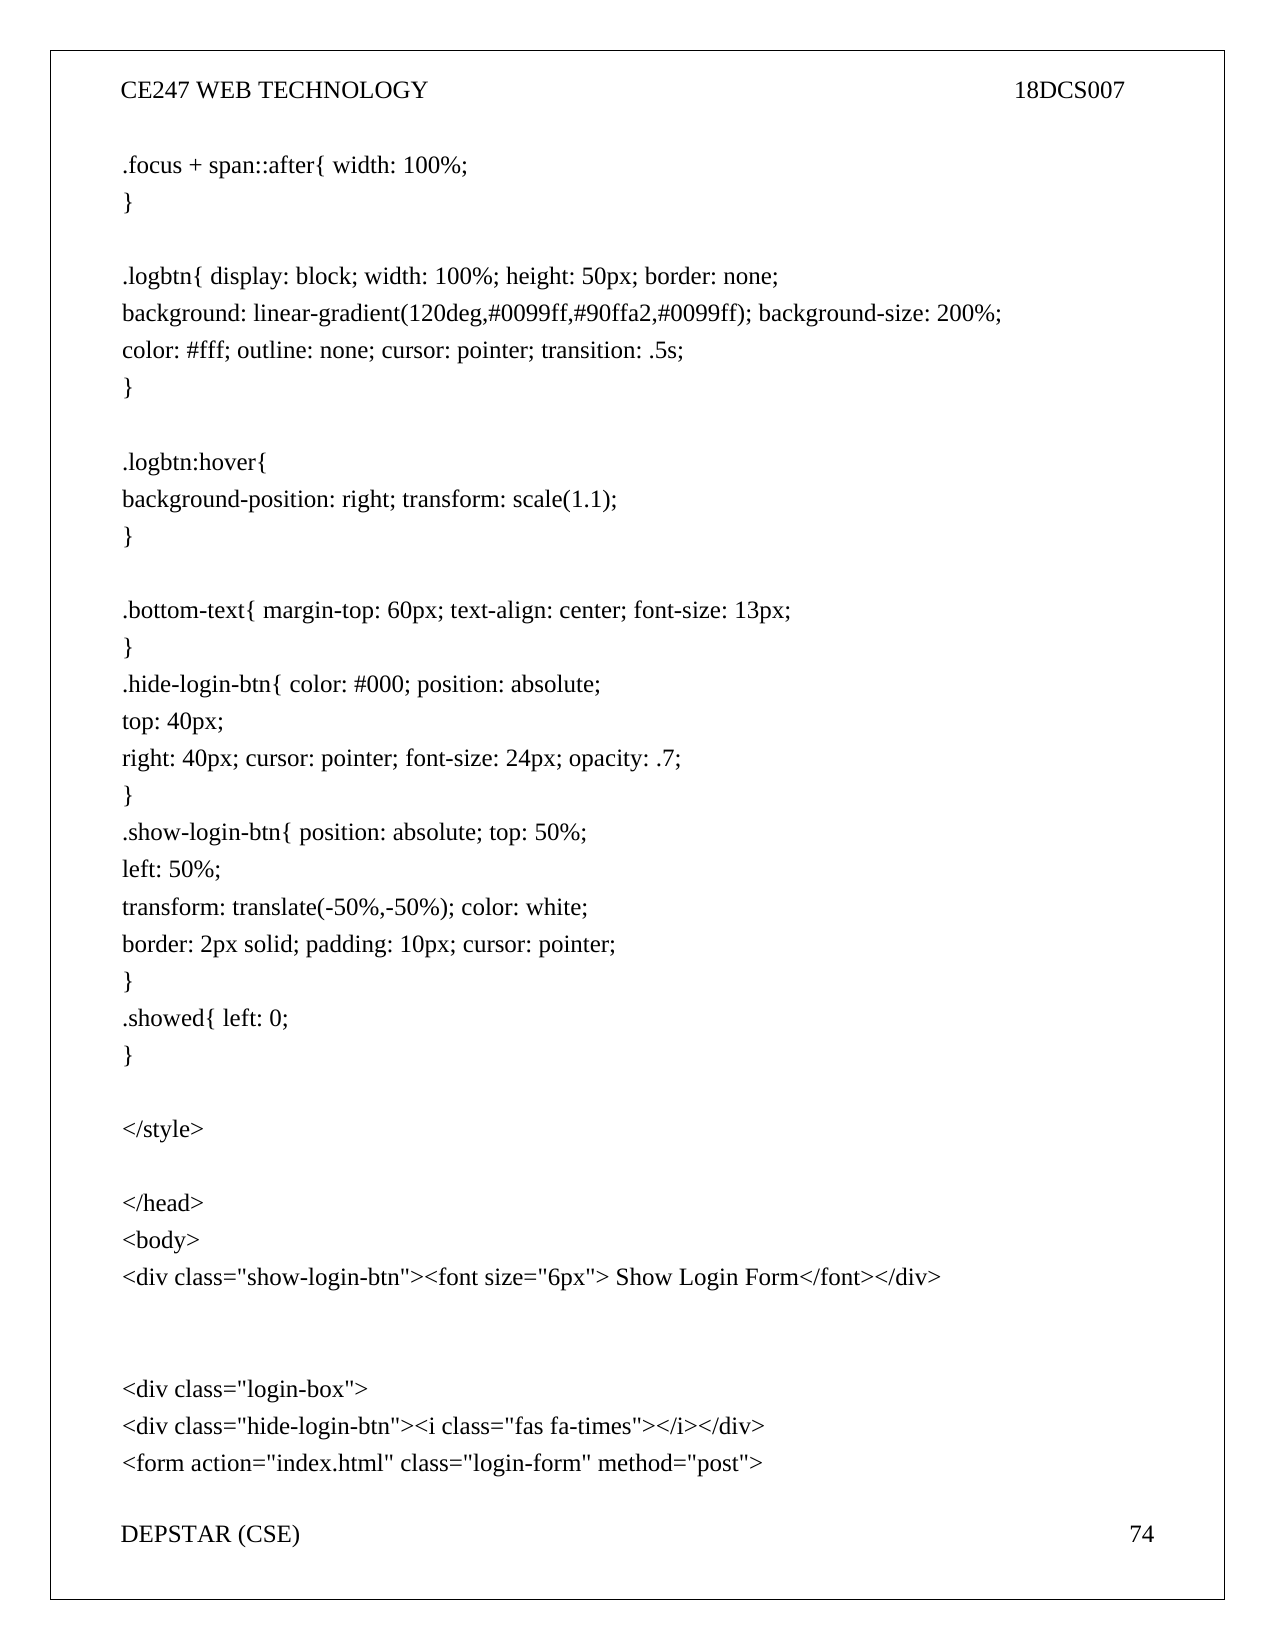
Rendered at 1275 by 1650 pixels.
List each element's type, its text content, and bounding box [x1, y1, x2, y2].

text <form action="index.html" class="login-form" method="post"> [122, 1448, 1134, 1477]
text } [122, 372, 1134, 401]
text <div class="login-box"> [122, 1374, 1134, 1402]
text </head> [122, 1188, 1134, 1217]
text } [122, 1040, 1134, 1069]
text <div class="hide-login-btn"><i class="fas fa-times"></i></div> [122, 1411, 1134, 1439]
text color: #fff; outline: none; cursor: pointer; transition: .5s; [122, 335, 1134, 364]
text <div class="show-login-btn"><font size="6px"> Show Login Form</font></div> [122, 1262, 1134, 1291]
text } [122, 966, 1134, 994]
text transform: translate(-50%,-50%); color: white; [122, 892, 1134, 920]
text background-position: right; transform: scale(1.1); [122, 484, 1134, 512]
text .bottom-text{ margin-top: 60px; text-align: center; font-size: 13px; [122, 595, 1134, 624]
text top: 40px; [122, 706, 1134, 735]
text } [122, 187, 1134, 216]
text .hide-login-btn{ color: #000; position: absolute; [122, 669, 1134, 698]
text } [122, 780, 1134, 809]
text .show-login-btn{ position: absolute; top: 50%; [122, 817, 1134, 846]
text left: 50%; [122, 854, 1134, 883]
text </style> [122, 1114, 1134, 1143]
text .logbtn{ display: block; width: 100%; height: 50px; border: none; [122, 261, 1134, 290]
text .logbtn:hover{ [122, 447, 1134, 475]
text } [122, 521, 1134, 549]
text .showed{ left: 0; [122, 1003, 1134, 1032]
text border: 2px solid; padding: 10px; cursor: pointer; [122, 929, 1134, 957]
text right: 40px; cursor: pointer; font-size: 24px; opacity: .7; [122, 743, 1134, 772]
text <body> [122, 1225, 1134, 1254]
text } [122, 632, 1134, 661]
text .focus + span::after{ width: 100%; [122, 150, 1134, 179]
text background: linear-gradient(120deg,#0099ff,#90ffa2,#0099ff); background-size: 200%; [122, 298, 1134, 327]
